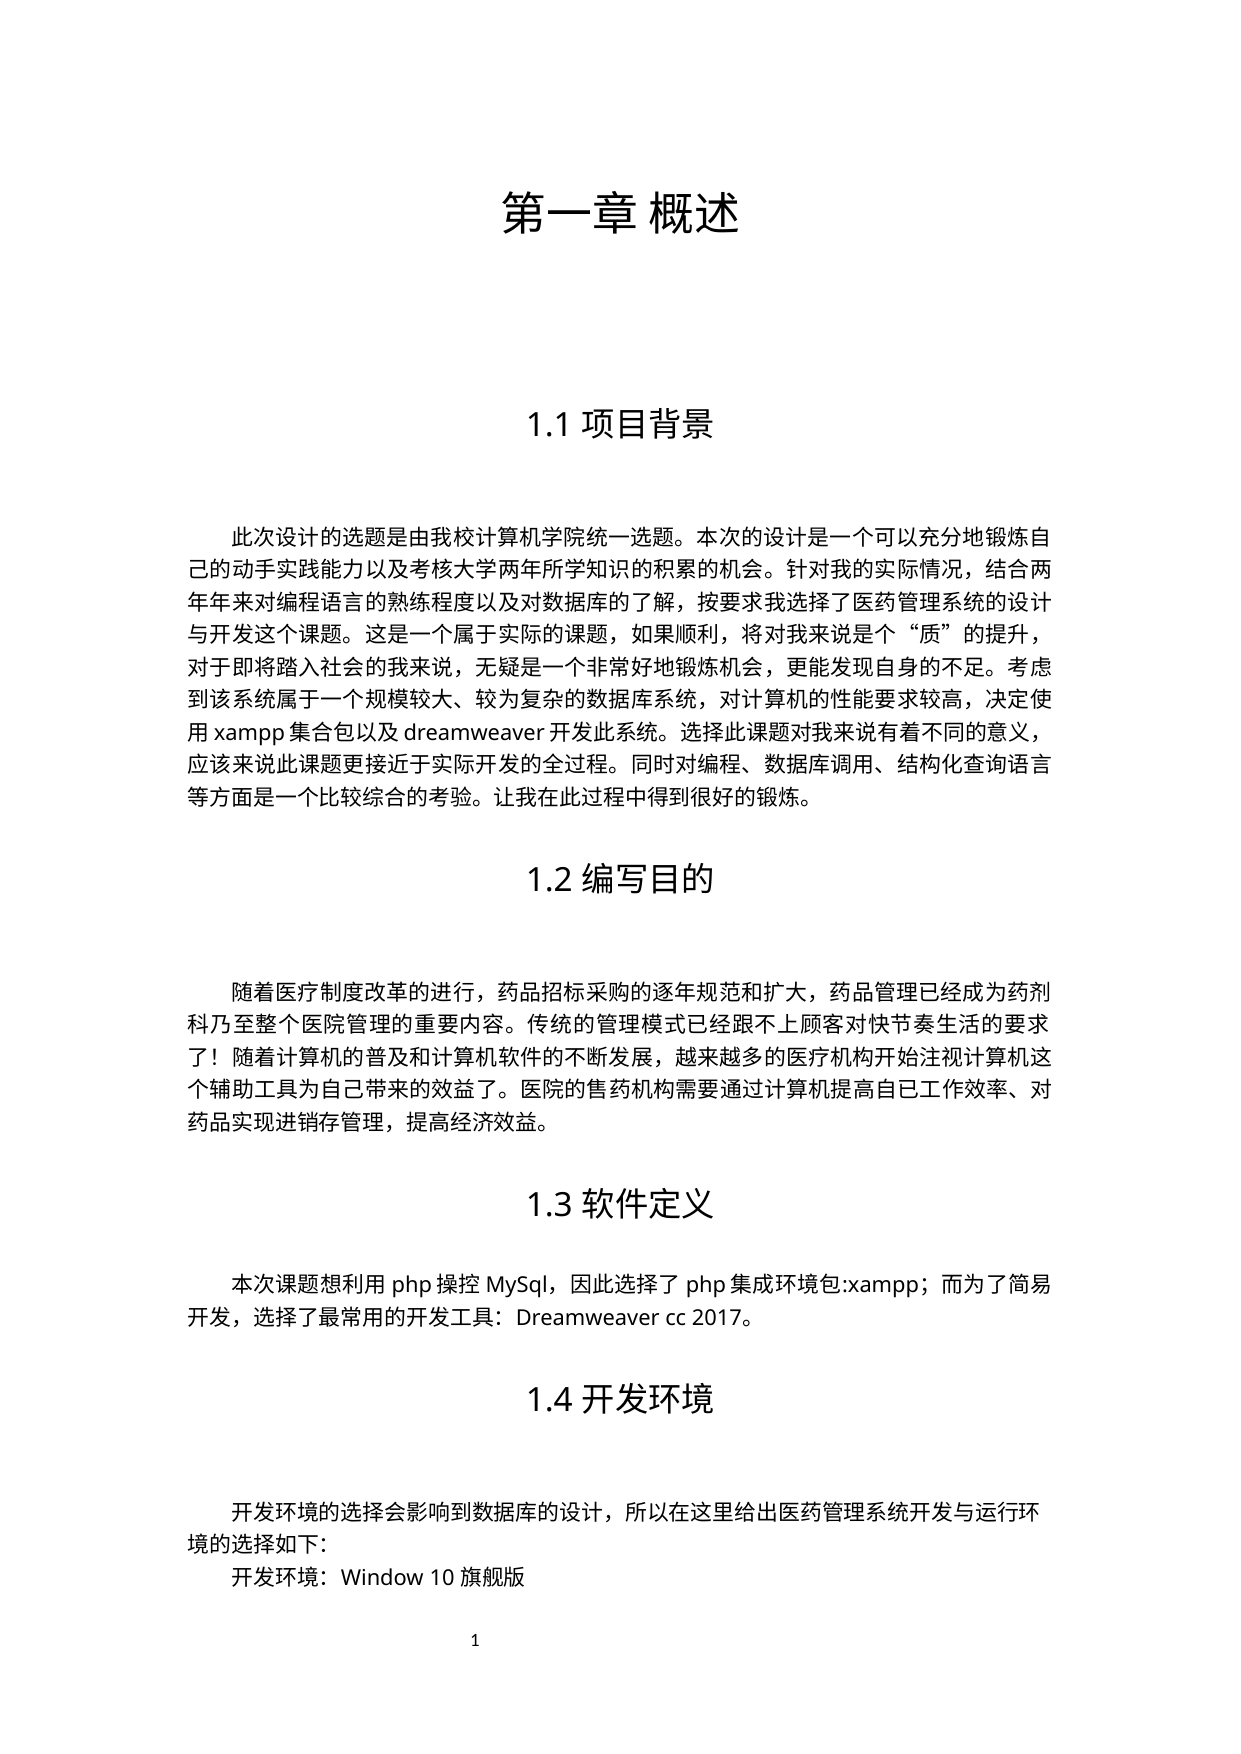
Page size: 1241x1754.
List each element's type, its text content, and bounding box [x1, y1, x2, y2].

list 此次设计的选题是由我校计算机学院统一选题。本次的设计是一个可以充分地锻炼自己的动手实践能力以及考核大学两年所学知识的积累的机会。针对我的实际情况，结合两年年来对编程语言的熟练程度以及对数据库的了解，按要求我选择了医药管理系统的设计与开发这个课题。这是一个属于实际的课题，如果顺利，将对我来说是个“质”的提升，对于即将踏入社会的我来说，无疑是一个非常好地锻炼机会，更能发现自身的不足。考虑到该系统属于一个规模较大、较为复杂的数据库系统，对计算机的性能要求较高，决定使用xampp集合包以及dreamweaver开发此系统。选择此课题对我来说有着不同的意义，应该来说此课题更接近于实际开发的全过程。同时对编程、数据库调用、结构化查询语言等方面是一个比较综合的考验。让我在此过程中得到很好的锻炼。 [187, 519, 1053, 812]
list 1.3 软件定义 [187, 1169, 1053, 1234]
list 本次课题想利用php操控MySql，因此选择了php集成环境包:xampp；而为了简易开发，选择了最常用的开发工具：Dreamweaver cc 2017。 [187, 1267, 1053, 1332]
list 随着医疗制度改革的进行，药品招标采购的逐年规范和扩大，药品管理已经成为药剂科乃至整个医院管理的重要内容。传统的管理模式已经跟不上顾客对快节奏生活的要求了！随着计算机的普及和计算机软件的不断发展，越来越多的医疗机构开始注视计算机这个辅助工具为自己带来的效益了。医院的售药机构需要通过计算机提高自已工作效率、对药品实现进销存管理，提高经济效益。 [187, 974, 1053, 1137]
list 开发环境：Window 10 旗舰版 [187, 1559, 1053, 1592]
list 开发环境的选择会影响到数据库的设计，所以在这里给出医药管理系统开发与运行环境的选择如下： [187, 1494, 1053, 1559]
list 第一章 概述 [187, 162, 1053, 259]
list 1.1 项目背景 [187, 389, 1053, 454]
list 1.4 开发环境 [187, 1364, 1053, 1429]
list 1.2 编写目的 [187, 844, 1053, 909]
